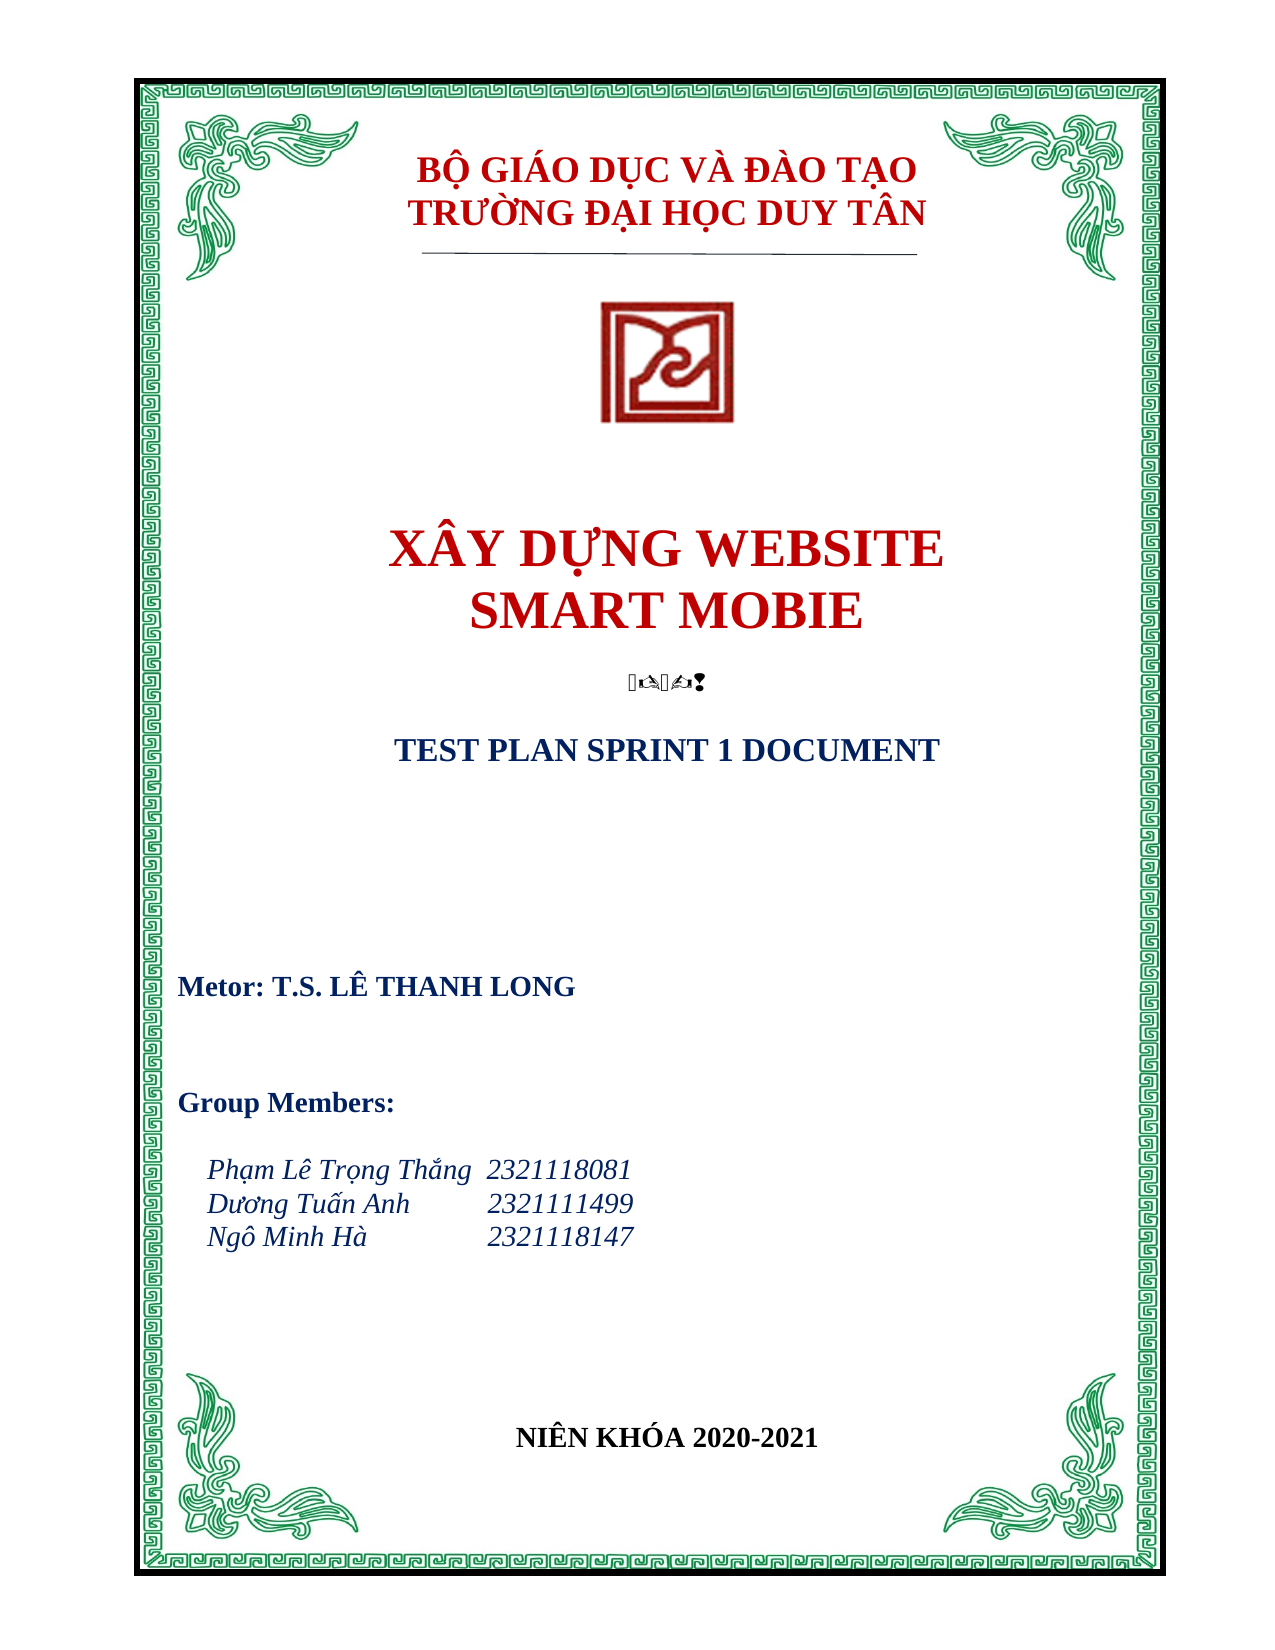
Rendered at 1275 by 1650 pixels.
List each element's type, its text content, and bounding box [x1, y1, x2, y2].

text XÂY DỰNG WEBSITE [177, 516, 1157, 578]
text Ngô Minh Hà 2321118147 [177, 1219, 1157, 1253]
text Phạm Lê Trọng Thắng 2321118081 [177, 1152, 1157, 1186]
picture [140, 84, 1160, 1569]
text TEST PLAN SPRINT 1 DOCUMENT [177, 730, 1157, 768]
text Metor: T.S. LÊ THANH LONG [177, 969, 1157, 1003]
text Dương Tuấn Anh 2321111499 [177, 1186, 1157, 1219]
text Group Members: [177, 1085, 1157, 1119]
text NIÊN KHÓA 2020-2021 [177, 1421, 1157, 1454]
text BỘ GIÁO DỤC VÀ ĐÀO TẠO [177, 148, 1157, 191]
text TRƯỜNG ĐẠI HỌC DUY TÂN [177, 191, 1157, 234]
text SMART MOBIE [177, 578, 1157, 640]
